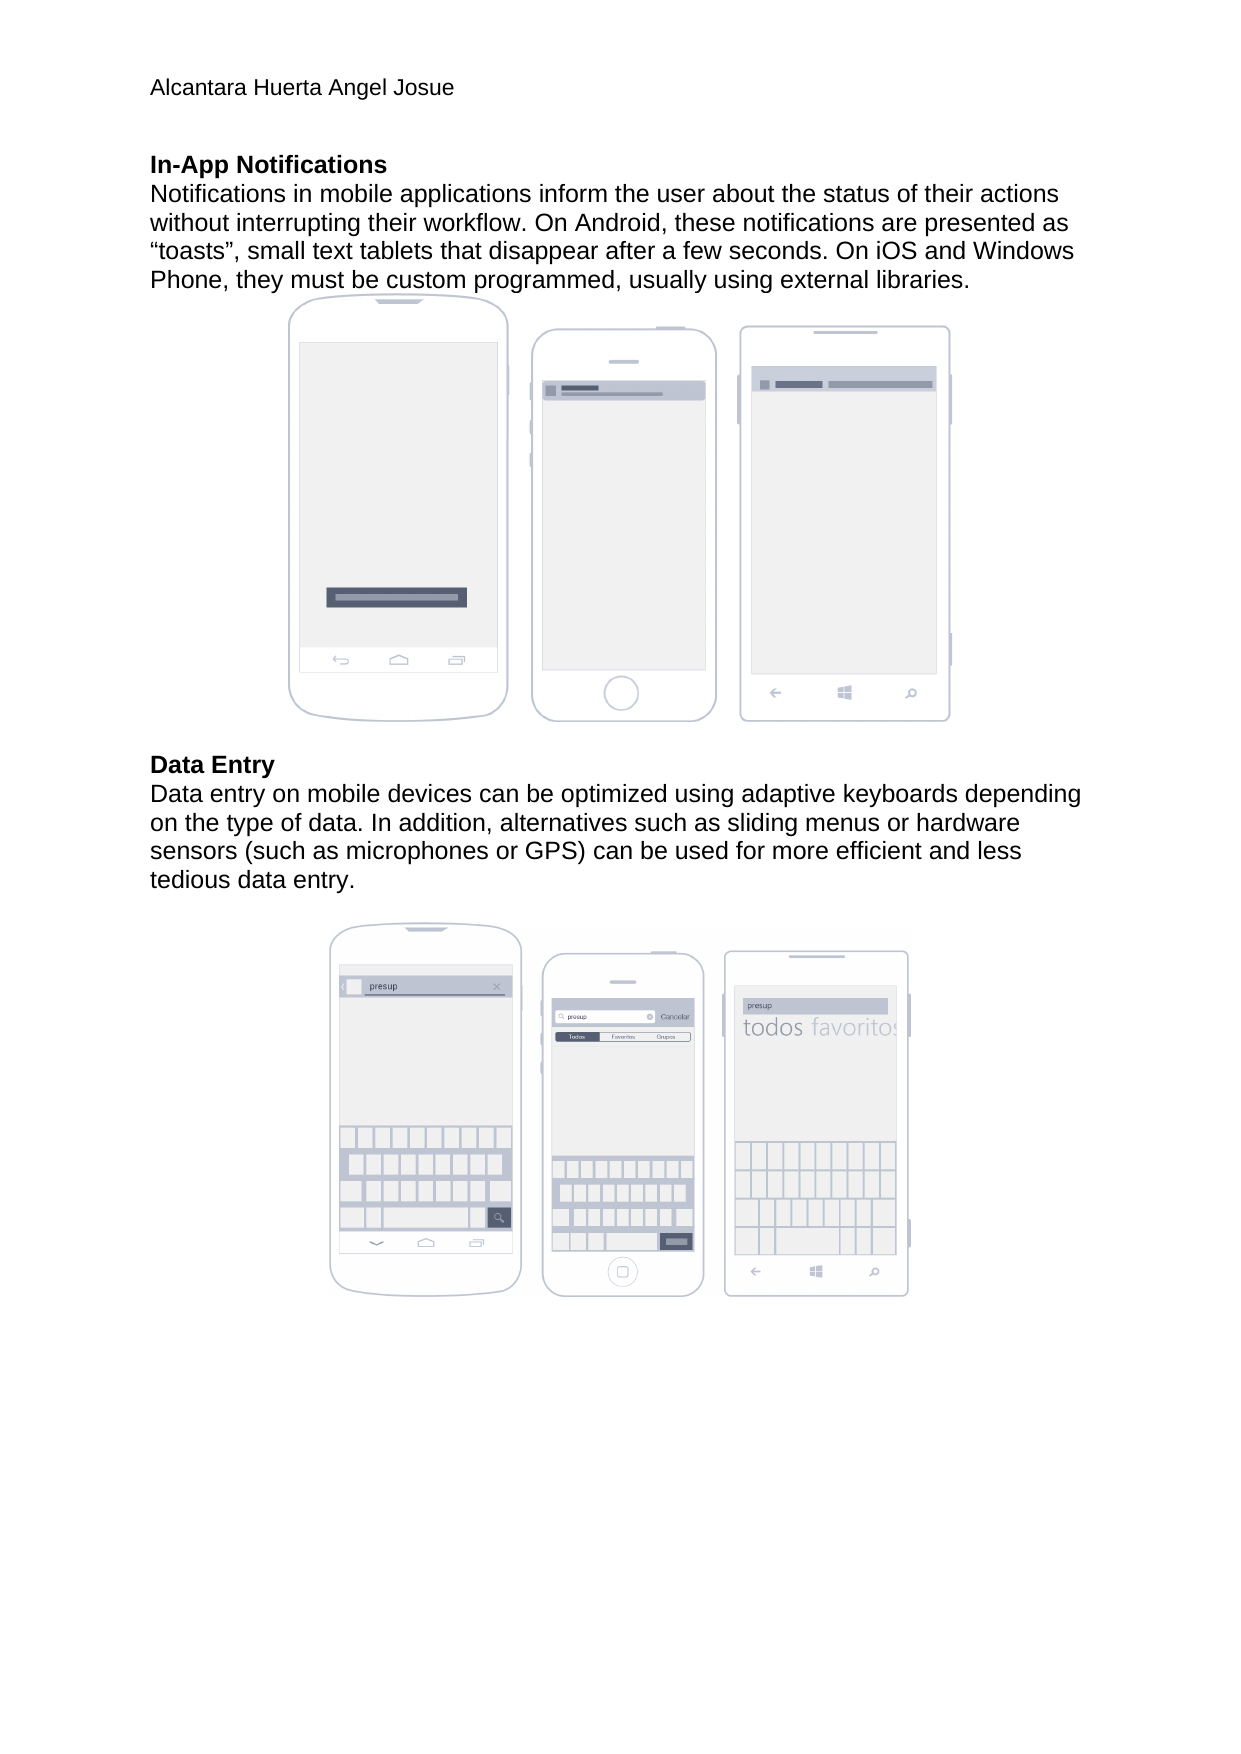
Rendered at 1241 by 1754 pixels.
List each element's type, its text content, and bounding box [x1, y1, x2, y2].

text Data Entry [150, 750, 1090, 779]
picture [288, 293, 953, 722]
text Data entry on mobile devices can be optimized using adaptive keyboards depending on the type of data. In addition, alternatives such as sliding menus or hardware sensors (such as microphones or GPS) can be used for more efficient and less tedious data entry. [150, 779, 1090, 894]
text In-App Notifications [150, 150, 1090, 179]
text Notifications in mobile applications inform the user about the status of their actions without interrupting their workflow. On Android, these notifications are presented as “toasts”, small text tablets that disappear after a few seconds. On iOS and Windows Phone, they must be custom programmed, usually using external libraries. [150, 179, 1090, 294]
picture [329, 922, 911, 1297]
